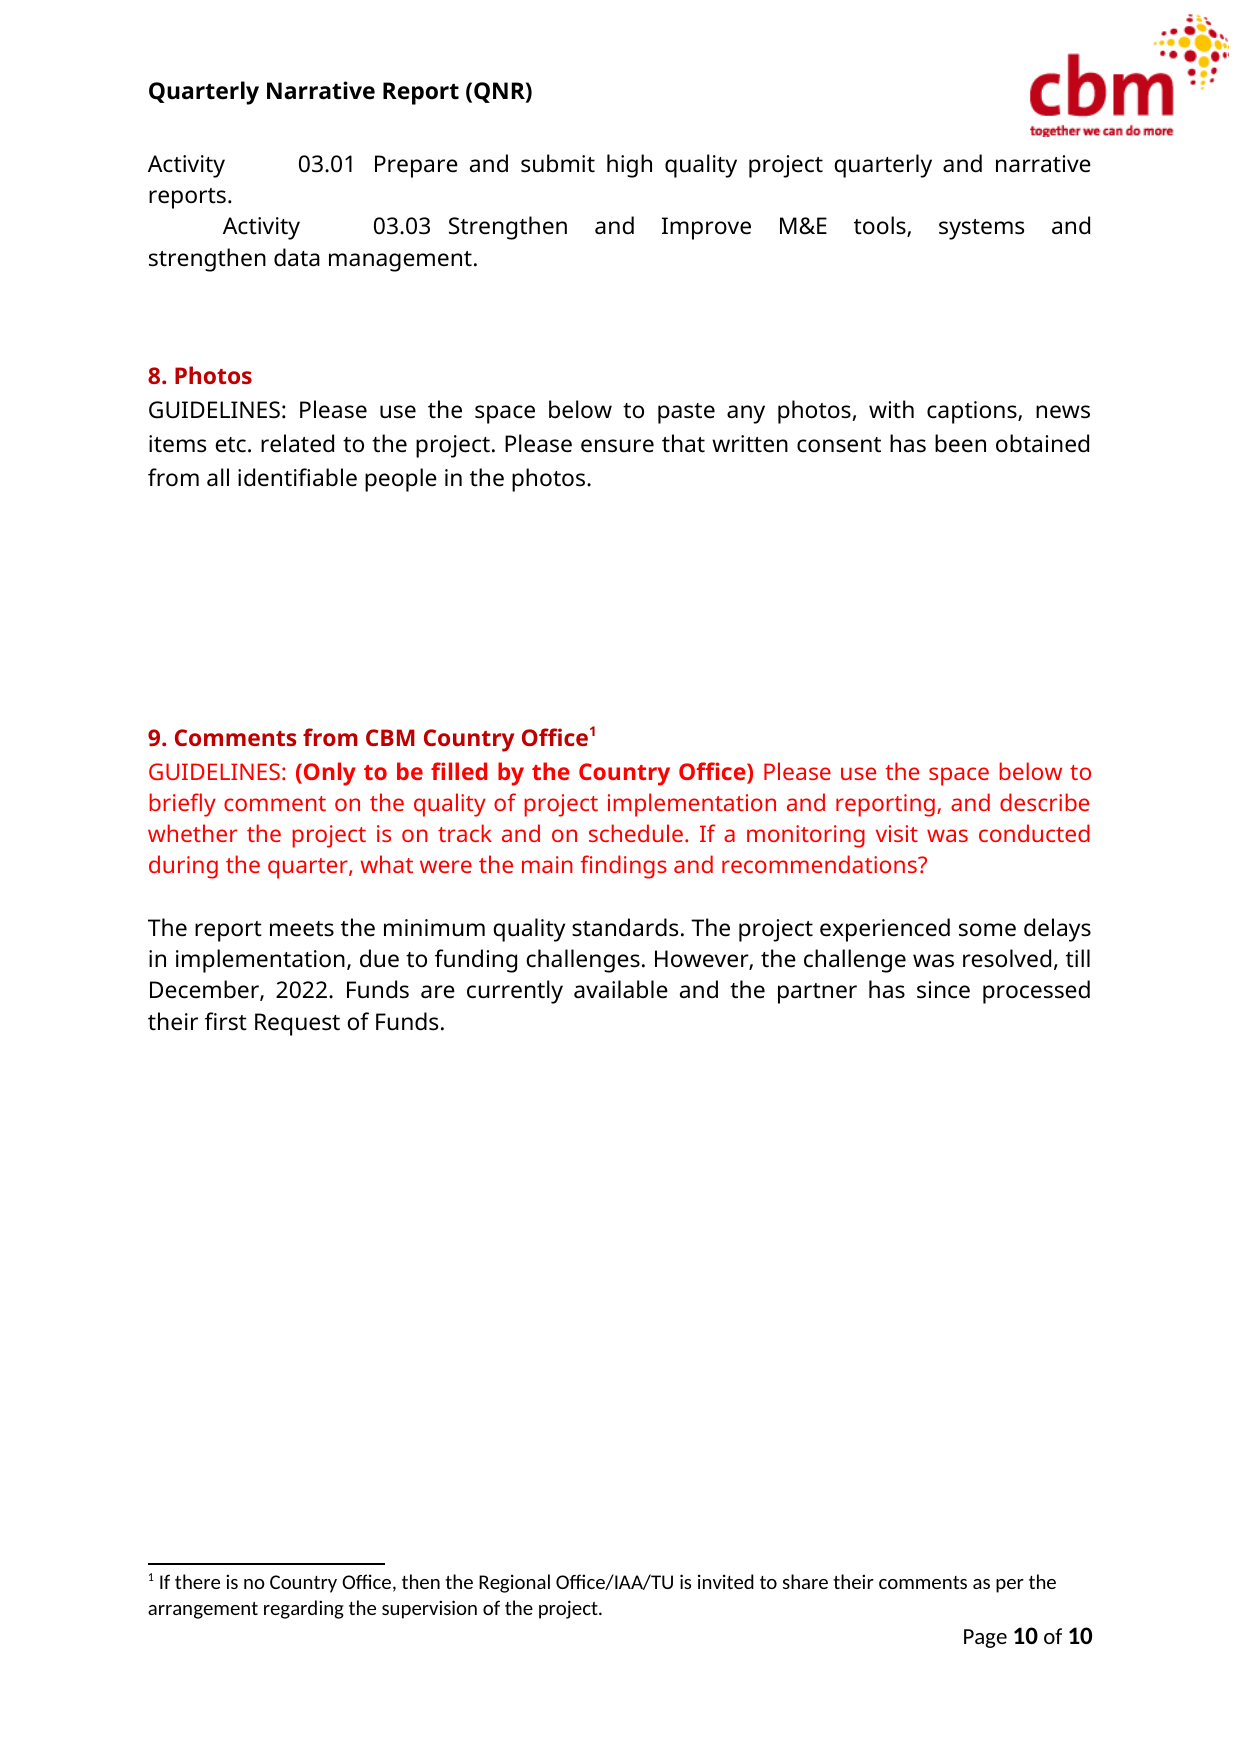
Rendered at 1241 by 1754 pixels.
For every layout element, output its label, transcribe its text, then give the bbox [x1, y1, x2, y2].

subtitle 8. Photos [148, 360, 1092, 391]
subtitle 9. Comments from CBM Country Office [148, 722, 1092, 753]
text Activity 03.01 Prepare and submit high quality project quarterly and narrative reports. [148, 148, 1092, 210]
picture [1029, 12, 1229, 137]
text GUIDELINES: Please use the space below to paste any photos, with captions, news items etc. related to the project. Please ensure that written consent has been obtained from all identifiable people in the photos. [148, 394, 1092, 493]
text The report meets the minimum quality standards. The project experienced some delays in implementation, due to funding challenges. However, the challenge was resolved, till December, 2022. Funds are currently available and the partner has since processed their first Request of Funds. [148, 912, 1092, 1037]
text GUIDELINES: (Only to be filled by the Country Office) Please use the space below to briefly comment on the quality of project implementation and reporting, and describe whether the project is on track and on schedule. If a monitoring visit was conducted during the quarter, what were the main findings and recommendations? [148, 756, 1092, 881]
text Activity 03.03 Strengthen and Improve M&E tools, systems and strengthen data management. [148, 210, 1092, 273]
